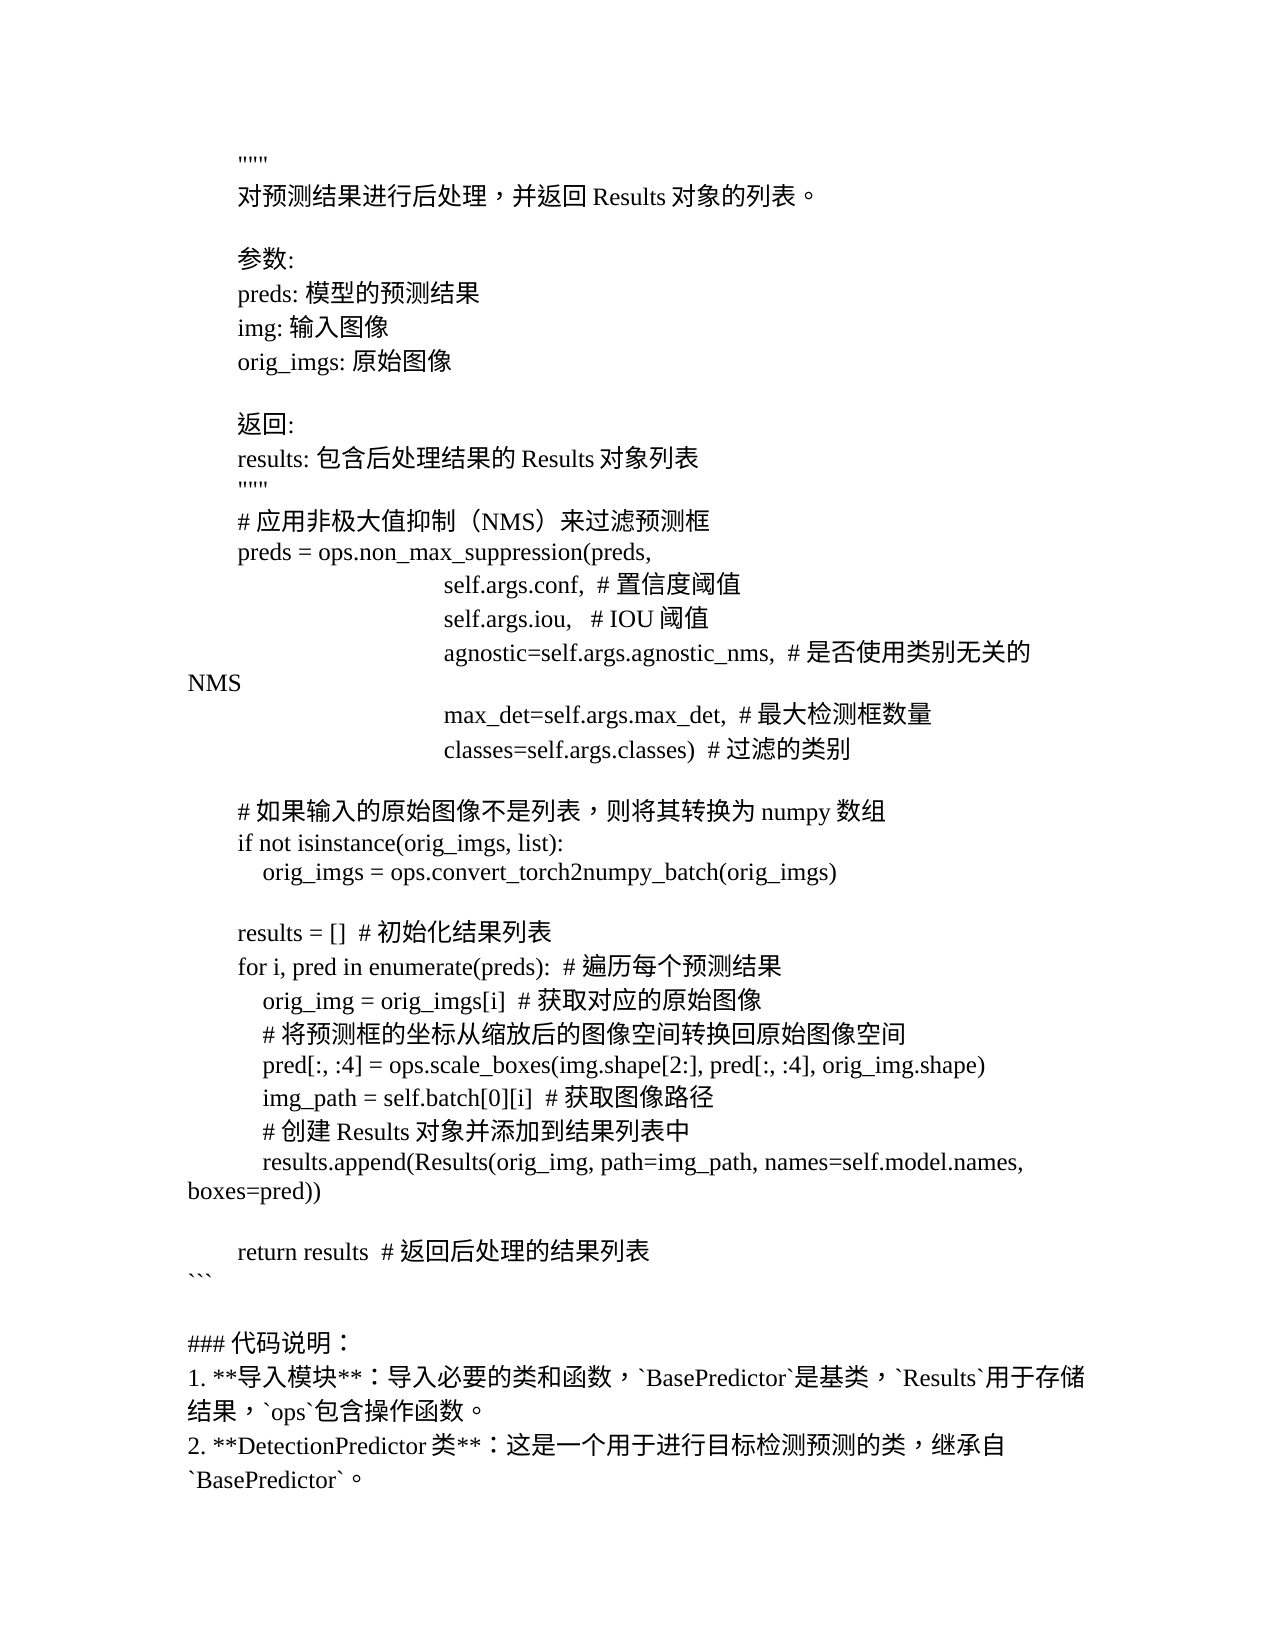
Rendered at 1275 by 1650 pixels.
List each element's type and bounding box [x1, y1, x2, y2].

text [187, 150, 1087, 1496]
